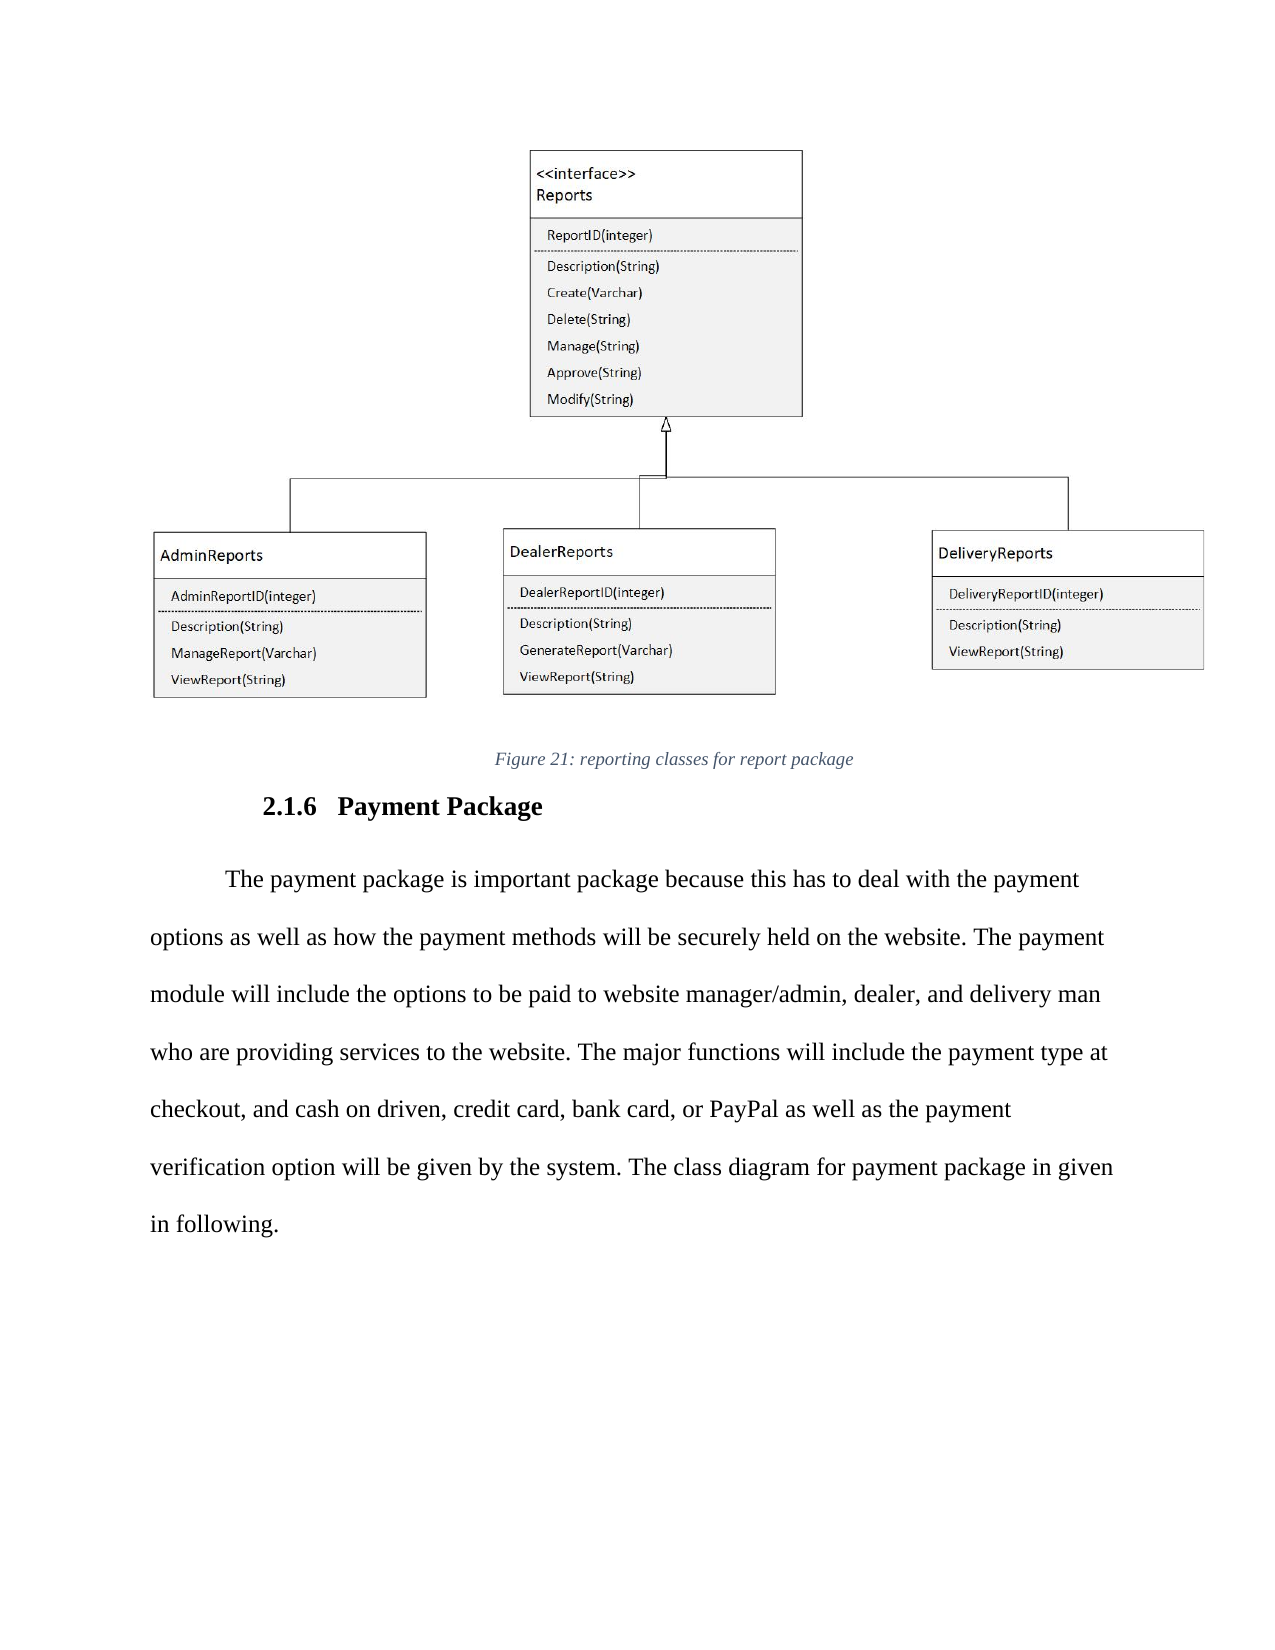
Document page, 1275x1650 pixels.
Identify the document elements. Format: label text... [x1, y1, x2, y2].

list Payment Package [262, 790, 1125, 821]
picture [150, 150, 1205, 698]
text The payment package is important package because this has to deal with the payment options as well as how the payment methods will be securely held on the website. The payment module will include the options to be paid to website manager/admin, dealer, and delivery man who are providing services to the website. The major functions will include the payment type at checkout, and cash on driven, credit card, bank card, or PayPal as well as the payment verification option will be given by the system. The class diagram for payment package in given in following. [150, 864, 1125, 1238]
